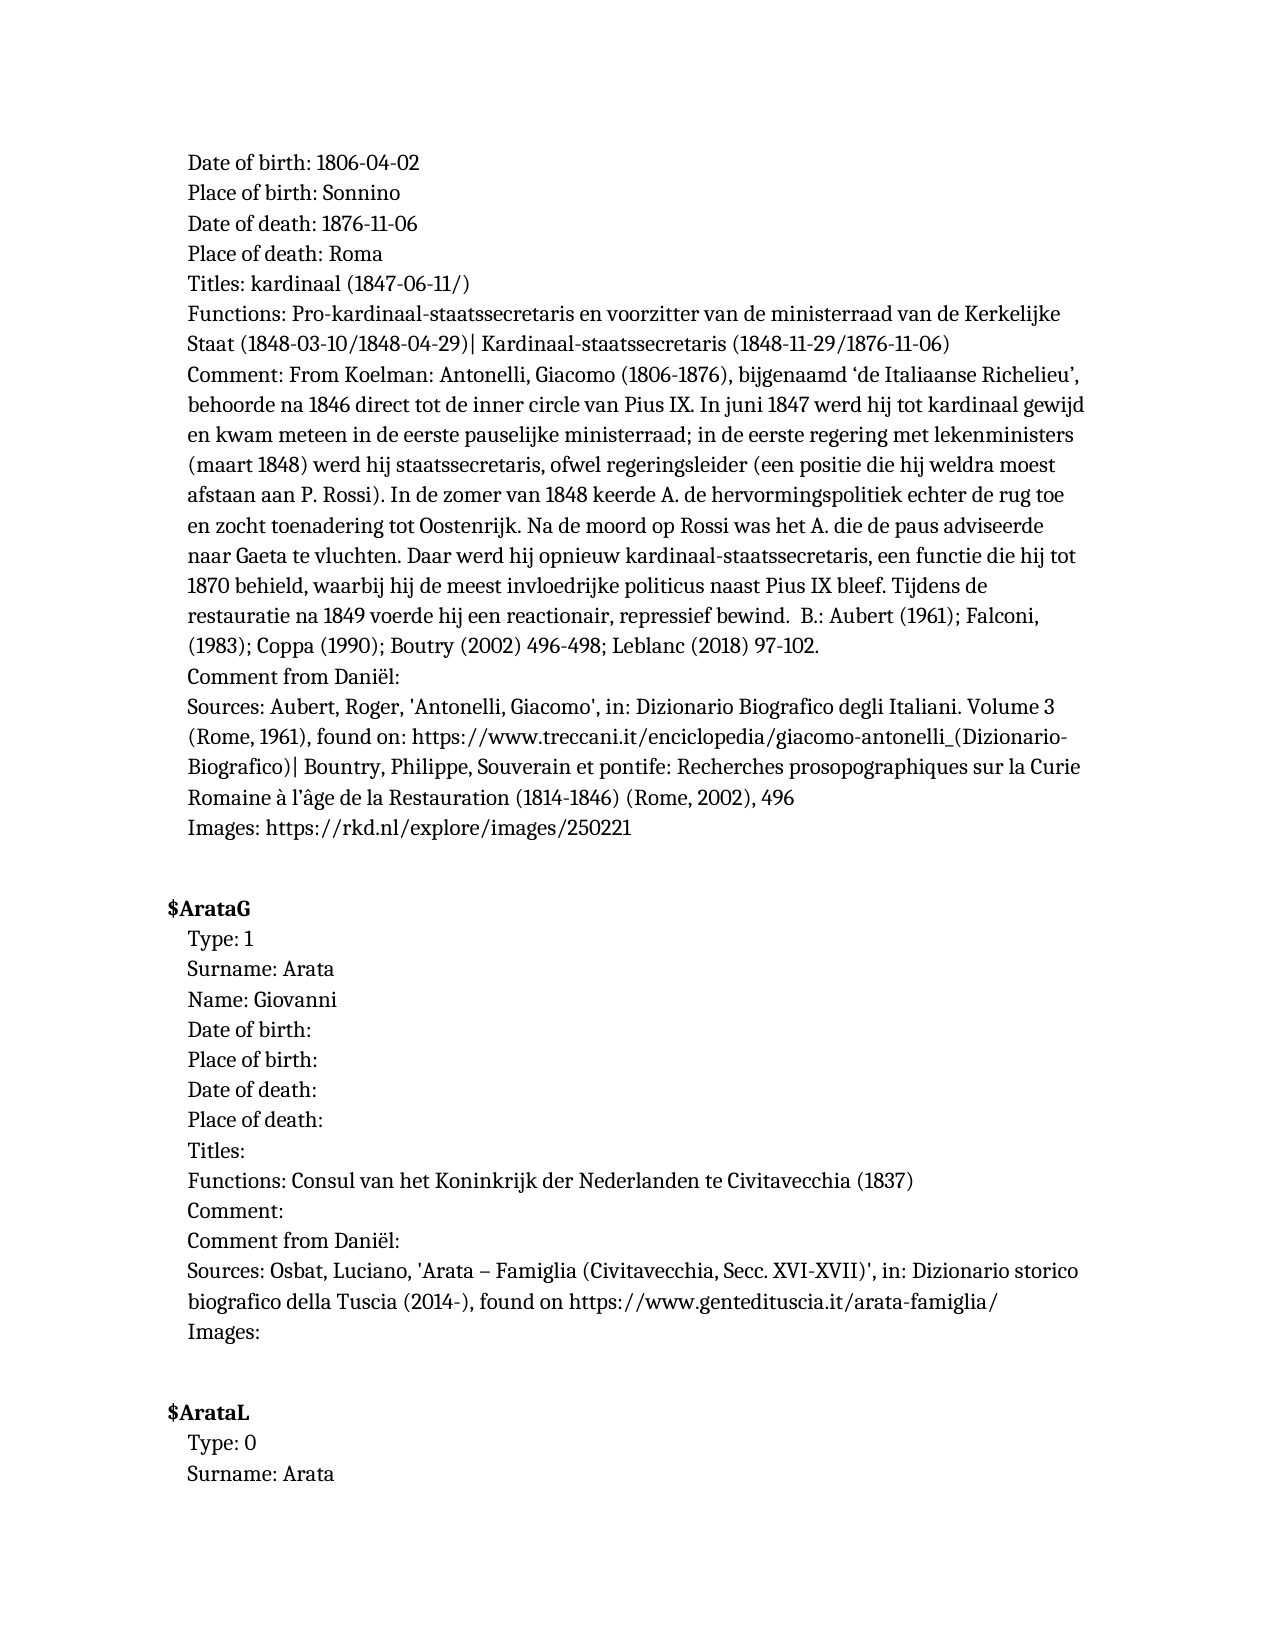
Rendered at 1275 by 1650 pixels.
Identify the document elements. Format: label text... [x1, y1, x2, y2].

text $ArataG Type: 1 Surname: Arata Name: Giovanni Date of birth: Place of birth: Date of death: Place of death: Titles: Functions: Consul van het Koninkrijk der Nederlanden te Civitavecchia (1837) Comment: Comment from Daniël: Sources: Osbat, Luciano, 'Arata – Famiglia (Civitavecchia, Secc. XVI-XVII)', in: Dizionario storico biografico della Tuscia (2014-), found on https://www.gentedituscia.it/arata-famiglia/ Images: [167, 896, 1087, 1375]
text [167, 1400, 1087, 1487]
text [167, 150, 1087, 871]
